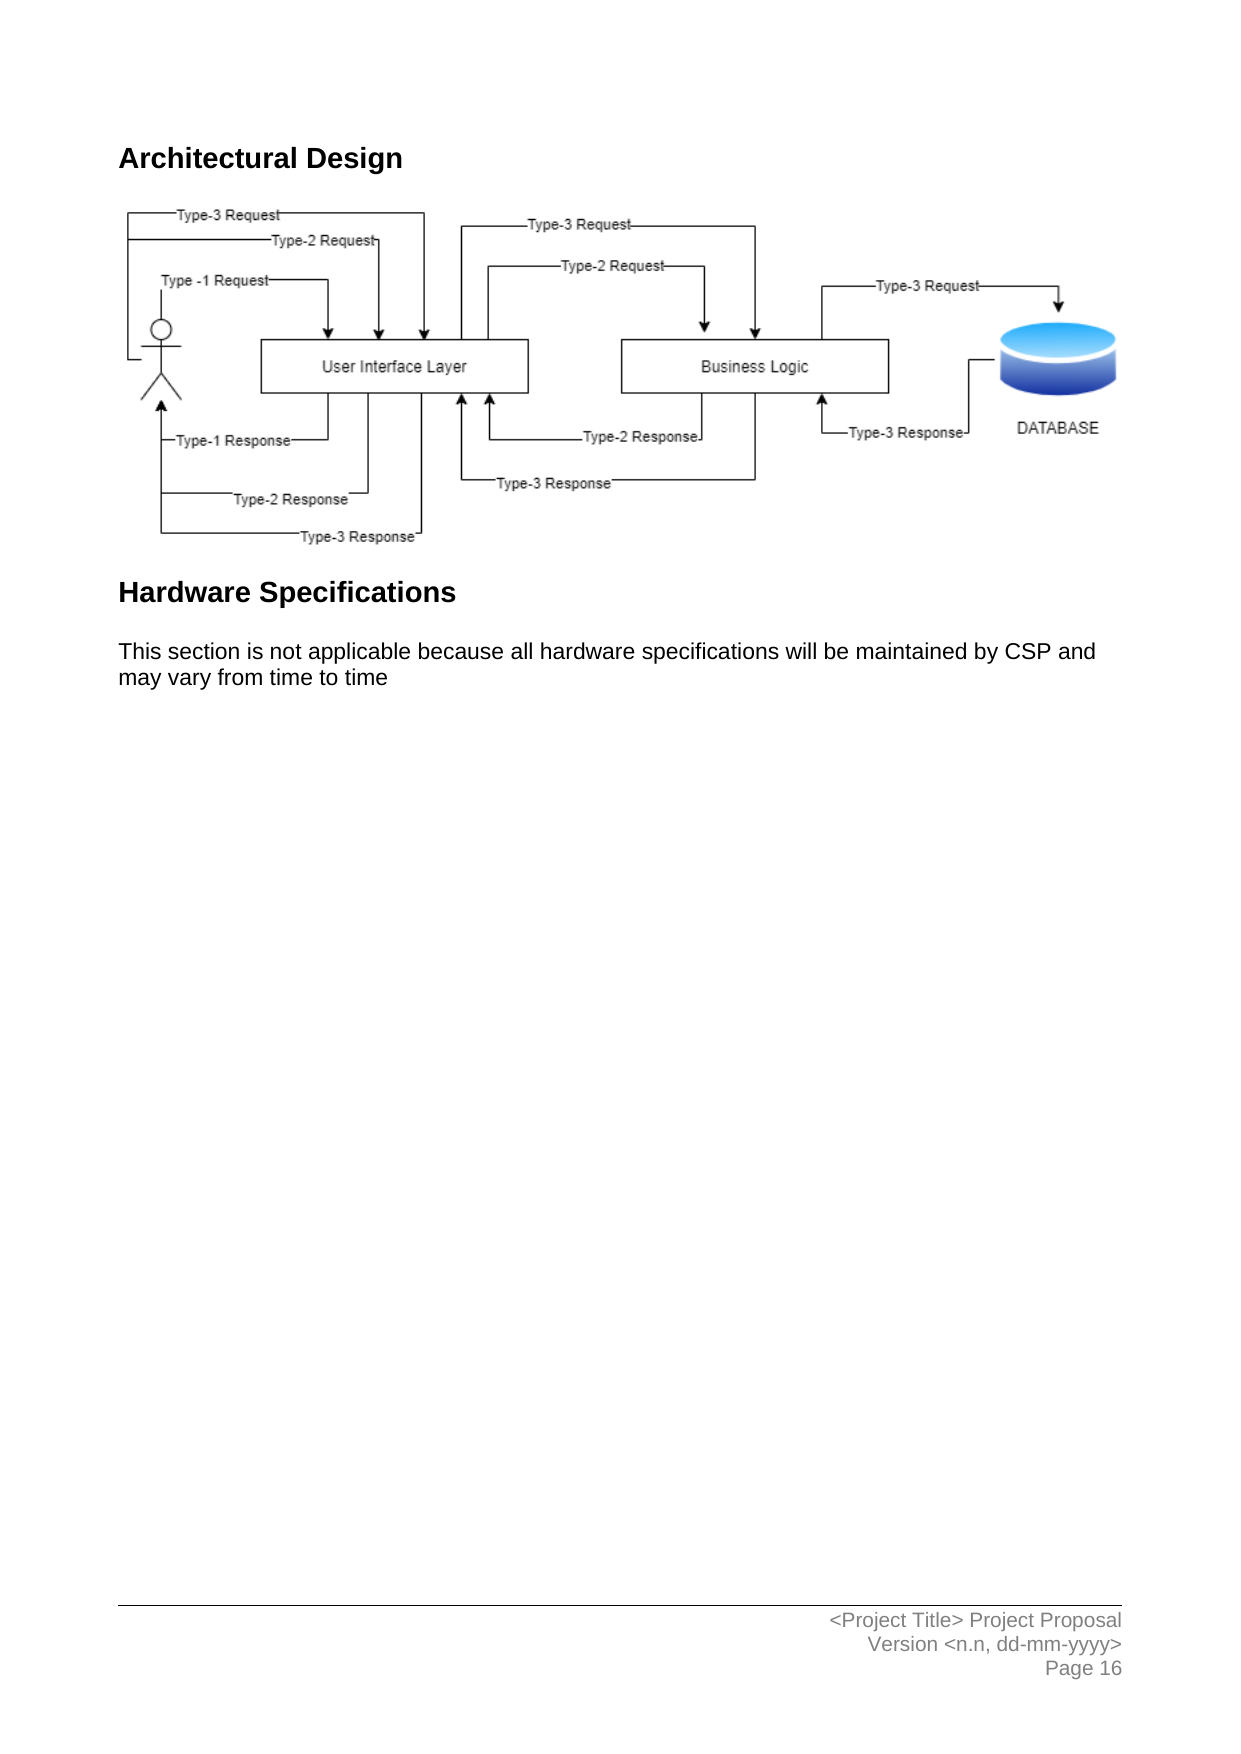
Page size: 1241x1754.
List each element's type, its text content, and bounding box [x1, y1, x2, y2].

text This section is not applicable because all hardware specifications will be maintained by CSP and may vary from time to time [118, 638, 1122, 691]
subtitle Architectural Design [118, 141, 1122, 174]
picture [118, 203, 1123, 546]
subtitle Hardware Specifications [118, 575, 1122, 609]
